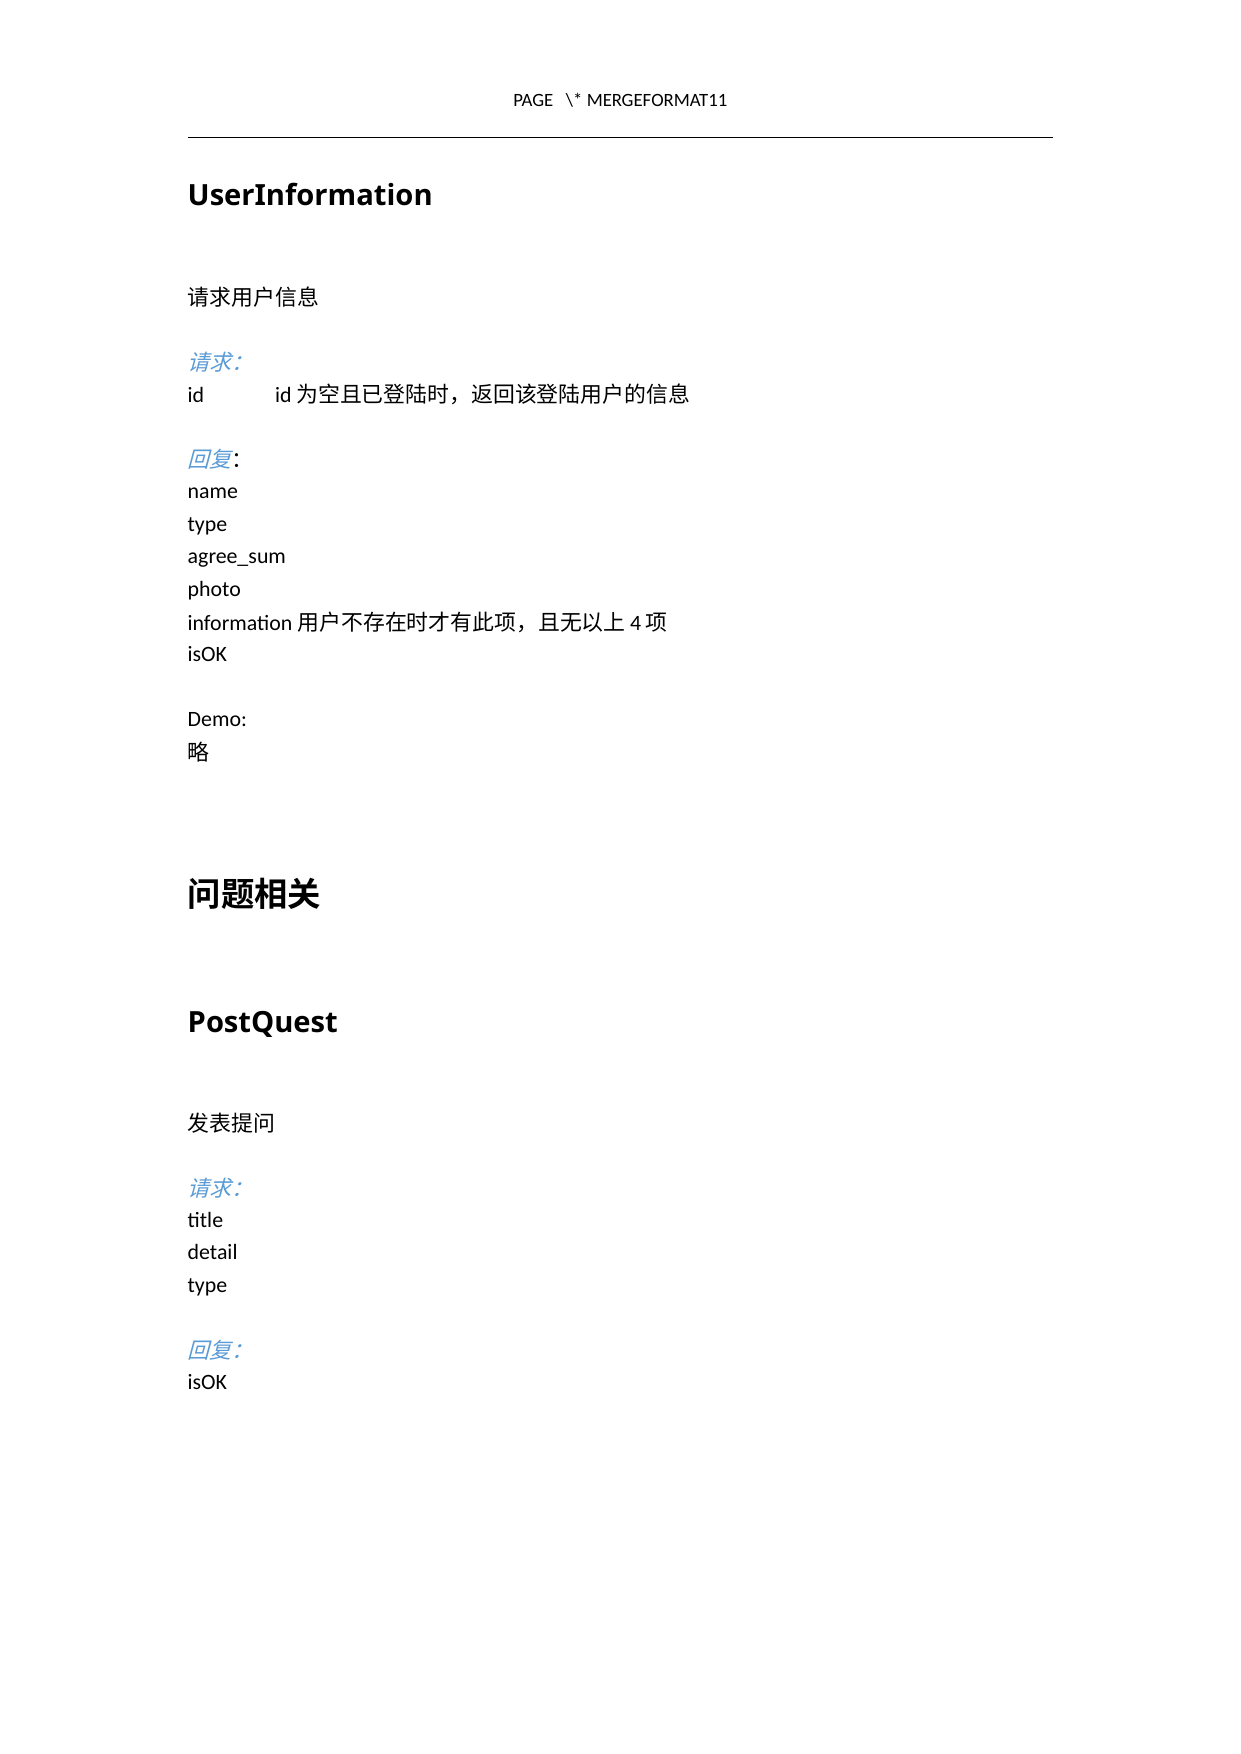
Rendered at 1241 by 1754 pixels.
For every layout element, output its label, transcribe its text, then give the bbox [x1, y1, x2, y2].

text isOK [187, 637, 1053, 669]
text 请求： [187, 344, 1053, 377]
text 回复： [187, 442, 1053, 474]
text name [187, 474, 1053, 507]
text agree_sum [187, 539, 1053, 572]
text information 用户不存在时才有此项，且无以上4项 [187, 604, 1053, 637]
text 请求： [187, 1171, 1053, 1203]
text type [187, 507, 1053, 539]
text 请求用户信息 [187, 279, 1053, 312]
text Demo: [187, 702, 1053, 734]
text isOK [187, 1366, 1053, 1398]
text id id为空且已登陆时，返回该登陆用户的信息 [187, 377, 1053, 409]
text detail [187, 1236, 1053, 1268]
text 回复： [187, 1333, 1053, 1366]
text photo [187, 572, 1053, 604]
text 略 [187, 734, 1053, 767]
text title [187, 1203, 1053, 1236]
text type [187, 1268, 1053, 1301]
text 发表提问 [187, 1106, 1053, 1138]
